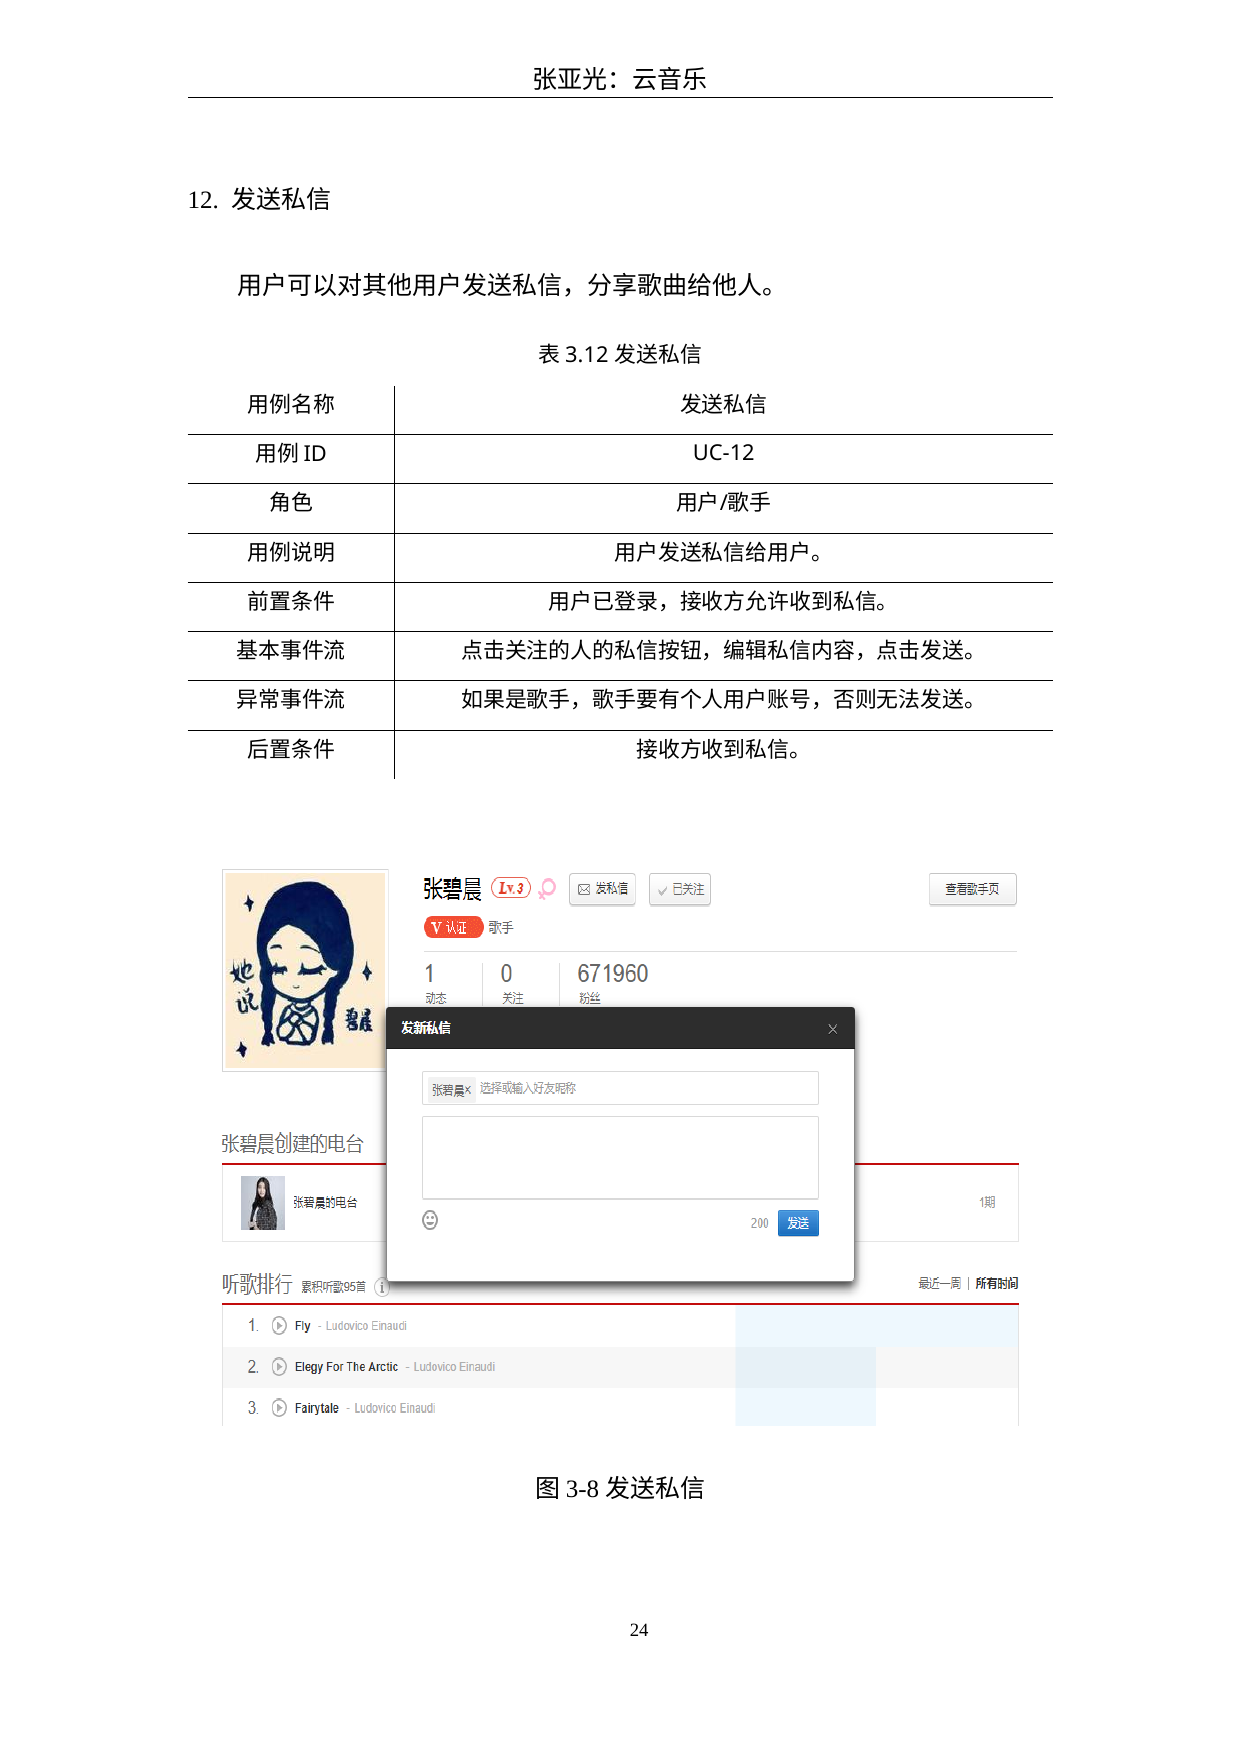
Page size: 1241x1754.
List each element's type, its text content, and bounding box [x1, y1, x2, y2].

list 发送私信 [187, 164, 1053, 232]
table_cell 接收方收到私信。 [395, 731, 1053, 779]
text 表3.12 发送私信 [187, 336, 1053, 370]
table_cell 前置条件 [188, 583, 394, 631]
table_header 发送私信 [395, 386, 1053, 434]
table_cell 基本事件流 [188, 632, 394, 680]
table_cell 后置条件 [188, 731, 394, 779]
text 用户可以对其他用户发送私信，分享歌曲给他人。 [187, 250, 1053, 318]
table_cell 用户发送私信给用户。 [395, 534, 1053, 582]
table_cell 角色 [188, 484, 394, 532]
table_cell 用户已登录，接收方允许收到私信。 [395, 583, 1053, 631]
table_cell UC-12 [395, 435, 1053, 483]
picture [187, 827, 1053, 1426]
table_cell 如果是歌手，歌手要有个人用户账号，否则无法发送。 [395, 681, 1053, 729]
table_cell 点击关注的人的私信按钮，编辑私信内容，点击发送。 [395, 632, 1053, 680]
table_header 用例名称 [188, 386, 394, 434]
table_cell 异常事件流 [188, 681, 394, 729]
table_cell 用户/歌手 [395, 484, 1053, 532]
table_cell 用例说明 [188, 534, 394, 582]
table_cell 用例ID [188, 435, 394, 483]
text 图 3-8 发送私信 [187, 1453, 1053, 1521]
